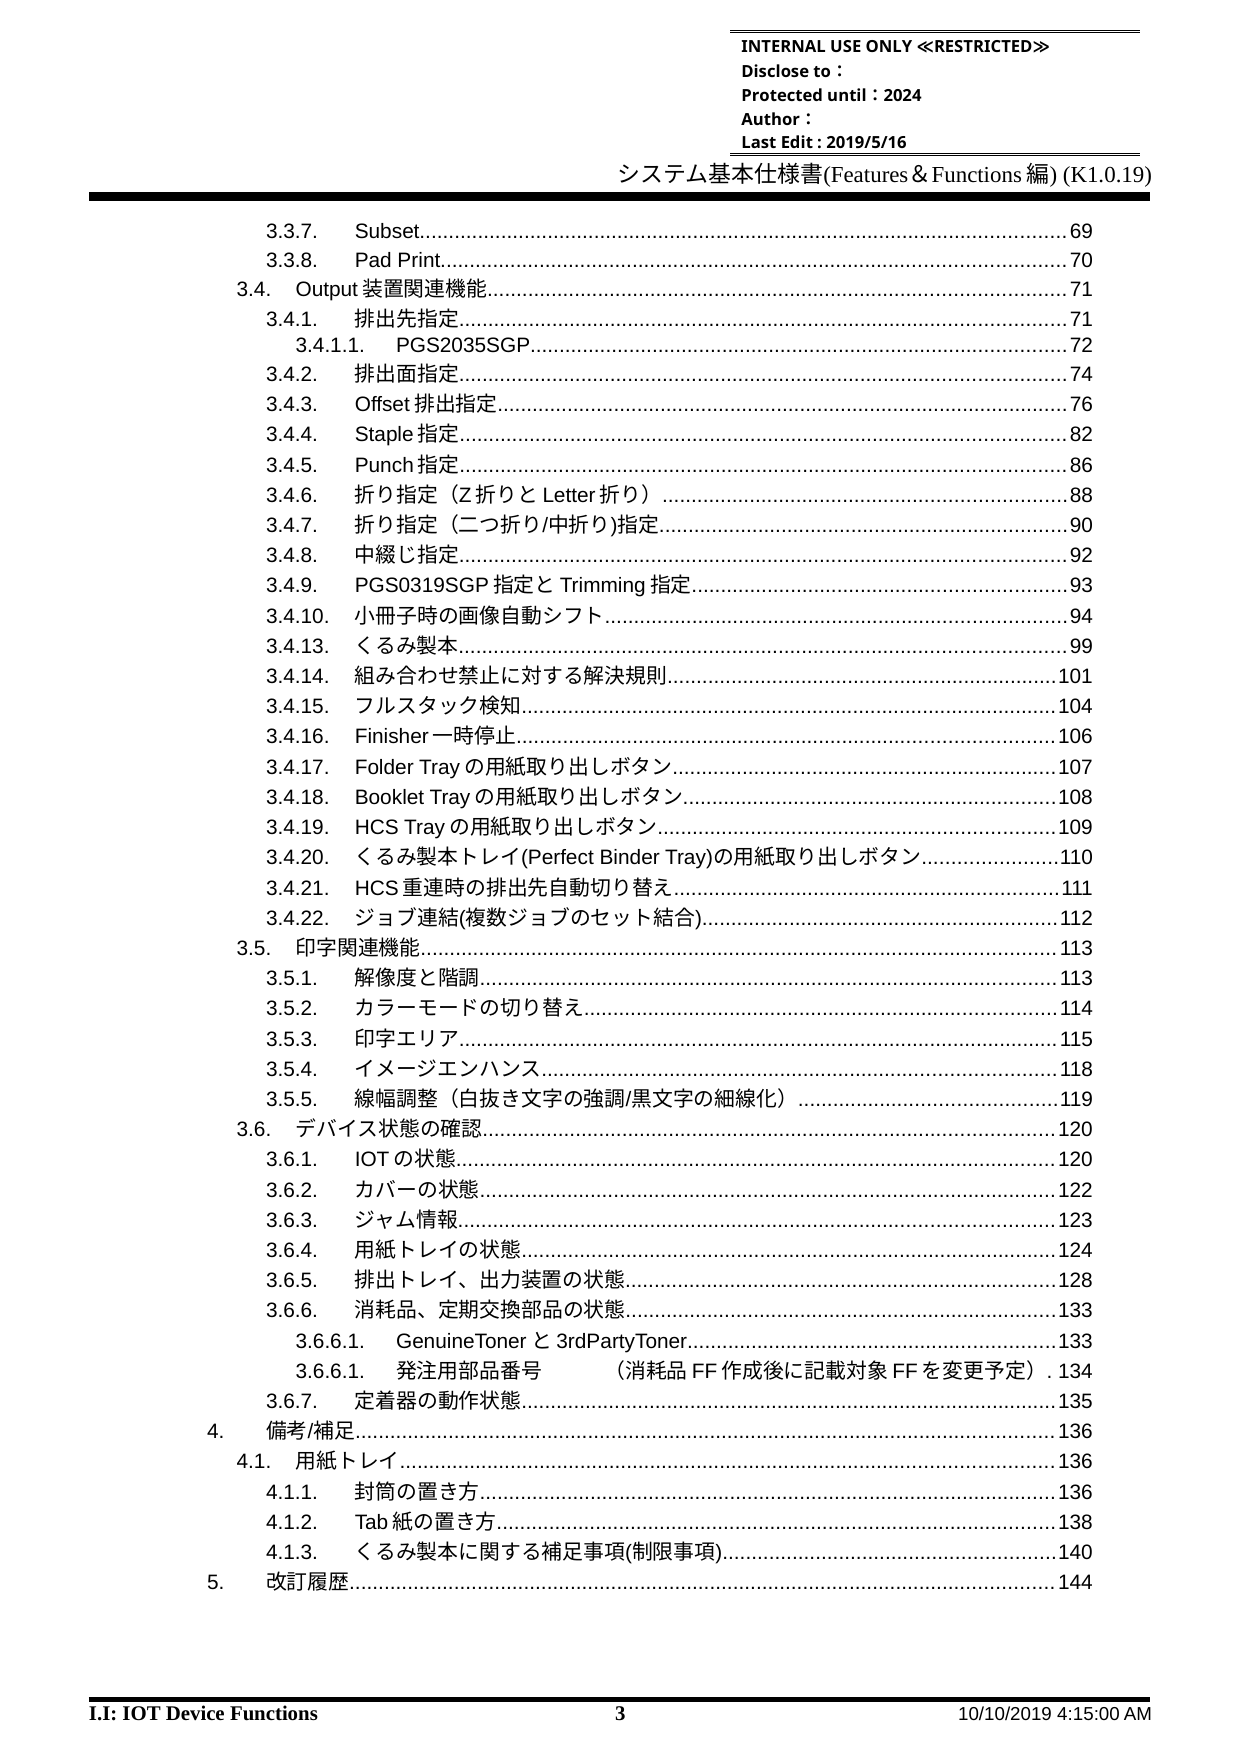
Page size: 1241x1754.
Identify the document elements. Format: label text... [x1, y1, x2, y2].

text 4. 備考/補足 136 [207, 1414, 1150, 1445]
text 3.6.3. ジャム情報 123 [266, 1203, 1150, 1233]
text 3.6. デバイス状態の確認 120 [236, 1112, 1150, 1143]
text 3.4.2. 排出面指定 74 [266, 357, 1150, 387]
text 3.5.5. 線幅調整（白抜き文字の強調/黒文字の細線化） 119 [266, 1082, 1150, 1112]
text 3.3.7. Subset 69 [266, 213, 1150, 243]
text 3.4.7. 折り指定（二つ折り/中折り)指定 90 [266, 508, 1150, 538]
text 3.5.4. イメージエンハンス 118 [266, 1052, 1150, 1082]
text 3.6.5. 排出トレイ、出力装置の状態 128 [266, 1263, 1150, 1294]
text 3.4.15. フルスタック検知 104 [266, 689, 1150, 720]
text 4.1.1. 封筒の置き方 136 [266, 1475, 1150, 1505]
text 3.4.22. ジョブ連結(複数ジョブのセット結合) 112 [266, 901, 1150, 931]
text 3.5.1. 解像度と階調 113 [266, 961, 1150, 992]
text 3.4.10. 小冊子時の画像自動シフト 94 [266, 599, 1150, 629]
text 3.4. Output装置関連機能 71 [236, 272, 1150, 302]
text 3.4.16. Finisher一時停止 106 [266, 720, 1150, 750]
text 3.6.1. IOTの状態 120 [266, 1143, 1150, 1173]
text 4.1. 用紙トレイ 136 [236, 1445, 1150, 1475]
text 3.4.13. くるみ製本 99 [266, 629, 1150, 659]
text 3.6.4. 用紙トレイの状態 124 [266, 1233, 1150, 1263]
text 3.4.3. Offset排出指定 76 [266, 387, 1150, 418]
text 3.4.8. 中綴じ指定 92 [266, 538, 1150, 569]
text 3.4.20. くるみ製本トレイ(Perfect Binder Tray)の用紙取り出しボタン 110 [266, 841, 1150, 871]
text 3.4.19. HCS Trayの用紙取り出しボタン 109 [266, 810, 1150, 841]
text 3.6.2. カバーの状態 122 [266, 1173, 1150, 1203]
text 4.1.2. Tab紙の置き方 138 [266, 1505, 1150, 1535]
text 3.4.5. Punch指定 86 [266, 448, 1150, 478]
text 3.4.9. PGS0319SGP指定とTrimming指定 93 [266, 569, 1150, 599]
text 4.1.3. くるみ製本に関する補足事項(制限事項) 140 [266, 1535, 1150, 1566]
text 3.4.1. 排出先指定 71 [266, 302, 1150, 332]
text 3.5. 印字関連機能 113 [236, 931, 1150, 961]
text 3.6.7. 定着器の動作状態 135 [266, 1384, 1150, 1414]
text 3.4.6. 折り指定（Z折りとLetter折り） 88 [266, 478, 1150, 508]
text 3.4.21. HCS重連時の排出先自動切り替え 111 [266, 871, 1150, 901]
text 3.4.18. Booklet Trayの用紙取り出しボタン 108 [266, 780, 1150, 810]
text 3.6.6. 消耗品、定期交換部品の状態 133 [266, 1294, 1150, 1324]
text 3.5.2. カラーモードの切り替え 114 [266, 992, 1150, 1022]
text 5. 改訂履歴 144 [207, 1566, 1150, 1596]
text 3.4.1.1. PGS2035SGP 72 [295, 332, 1150, 357]
text 3.3.8. Pad Print 70 [266, 243, 1150, 272]
text 3.4.4. Staple指定 82 [266, 418, 1150, 448]
text 3.6.6.1. 発注用部品番号 （消耗品FF作成後に記載対象FFを変更予定） 134 [295, 1354, 1150, 1384]
text 3.4.17. Folder Trayの用紙取り出しボタン 107 [266, 750, 1150, 780]
text 3.6.6.1. GenuineTonerと 3rdPartyToner 133 [295, 1324, 1150, 1354]
text 3.5.3. 印字エリア 115 [266, 1022, 1150, 1052]
text 3.4.14. 組み合わせ禁止に対する解決規則 101 [266, 659, 1150, 689]
